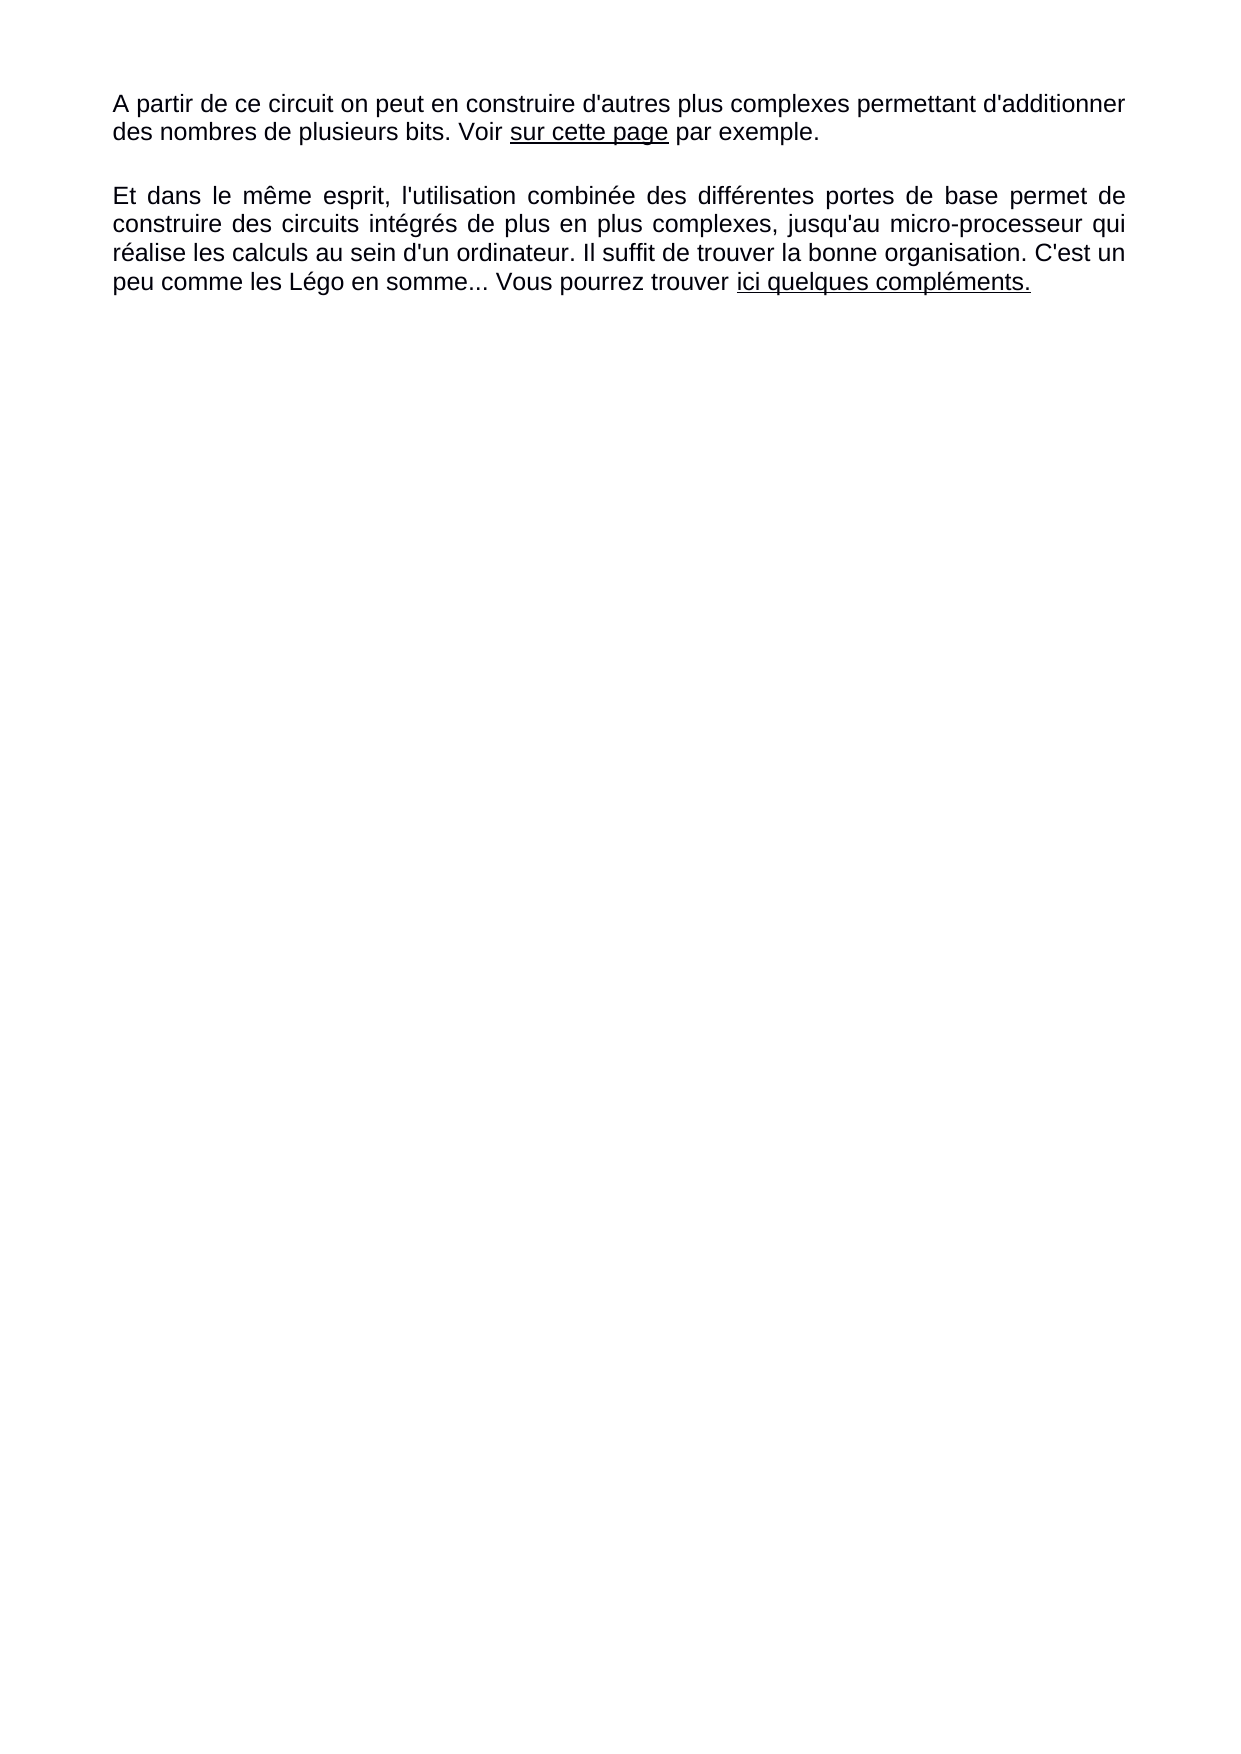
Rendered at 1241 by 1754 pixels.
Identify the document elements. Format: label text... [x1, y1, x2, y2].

text A partir de ce circuit on peut en construire d'autres plus complexes permettant d'additionner des nombres de plusieurs bits. Voir sur cette page par exemple. [112, 88, 1128, 146]
text Et dans le même esprit, l'utilisation combinée des différentes portes de base permet de construire des circuits intégrés de plus en plus complexes, jusqu'au micro-processeur qui réalise les calculs au sein d'un ordinateur. Il suffit de trouver la bonne organisation. C'est un peu comme les Légo en somme... Vous pourrez trouver ici quelques compléments. [112, 181, 1128, 296]
